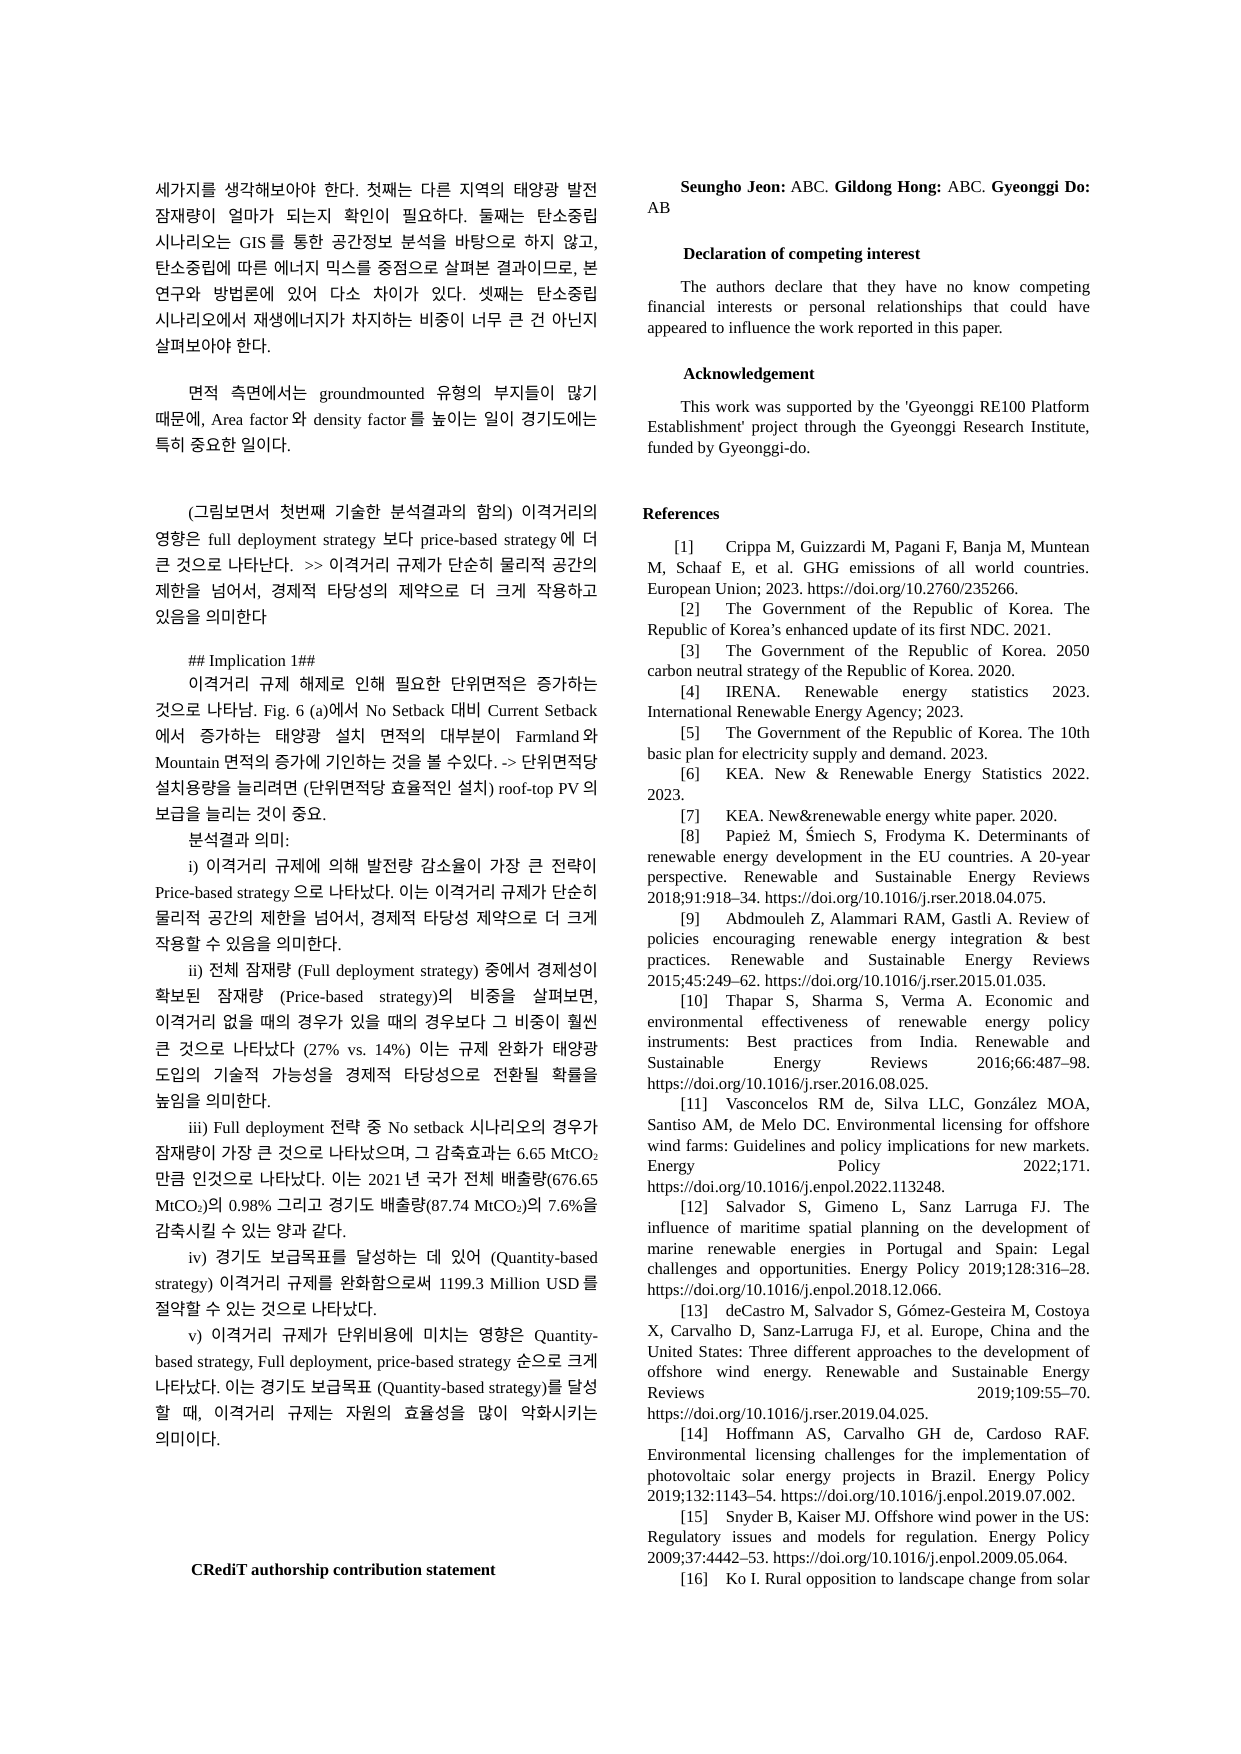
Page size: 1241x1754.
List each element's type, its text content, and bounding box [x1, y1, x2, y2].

text Acknowledgement [650, 363, 1090, 383]
text 분석결과 의미: [155, 827, 598, 851]
text v) 이격거리 규제가 단위비용에 미치는 영향은 Quantity-based strategy, Full deployment, price-based strategy 순으로 크게 나타났다. 이는 경기도 보급목표 (Quantity-based strategy)를 달성 할 때, 이격거리 규제는 자원의 효율성을 많이 악화시키는 의미이다. [155, 1322, 598, 1450]
text 면적 측면에서는 groundmounted 유형의 부지들이 많기 때문에, Area factor와 density factor를 높이는 일이 경기도에는 특히 중요한 일이다. [155, 380, 598, 456]
subtitle References [642, 504, 1090, 523]
text Seungho Jeon: ABC. Gildong Hong: ABC. Gyeonggi Do: AB [647, 177, 1090, 217]
text 이격거리 규제 해제로 인해 필요한 단위면적은 증가하는 것으로 나타남. Fig. 6 (a)에서 No Setback 대비 Current Setback에서 증가하는 태양광 설치 면적의 대부분이 Farmland와 Mountain 면적의 증가에 기인하는 것을 볼 수있다. -> 단위면적당 설치용량을 늘리려면 (단위면적당 효율적인 설치) roof-top PV의 보급을 늘리는 것이 중요. [155, 671, 598, 825]
text ii) 전체 잠재량 (Full deployment strategy) 중에서 경제성이 확보된 잠재량 (Price-based strategy)의 비중을 살펴보면, 이격거리 없을 때의 경우가 있을 때의 경우보다 그 비중이 훨씬 큰 것으로 나타났다 (27% vs. 14%) 이는 규제 완화가 태양광 도입의 기술적 가능성을 경제적 타당성으로 전환될 확률을 높임을 의미한다. [155, 957, 598, 1112]
text This work was supported by the 'Gyeonggi RE100 Platform Establishment' project through the Gyeonggi Research Institute, funded by Gyeonggi-do. [647, 397, 1090, 457]
text The authors declare that they have no know competing financial interests or personal relationships that could have appeared to influence the work reported in this paper. [647, 277, 1090, 337]
text ## Implication 1## [155, 650, 598, 669]
text iii) Full deployment 전략 중 No setback 시나리오의 경우가 잠재량이 가장 큰 것으로 나타났으며, 그 감축효과는 6.65 MtCO2만큼 인것으로 나타났다. 이는 2021년 국가 전체 배출량(676.65 MtCO2)의 0.98% 그리고 경기도 배출량(87.74 MtCO2)의 7.6%을 감축시킬 수 있는 양과 같다. [155, 1114, 598, 1242]
text iv) 경기도 보급목표를 달성하는 데 있어 (Quantity-based strategy) 이격거리 규제를 완화함으로써 1199.3 Million USD를 절약할 수 있는 것으로 나타났다. [155, 1244, 598, 1320]
text i) 이격거리 규제에 의해 발전량 감소율이 가장 큰 전략이 Price-based strategy으로 나타났다. 이는 이격거리 규제가 단순히 물리적 공간의 제한을 넘어서, 경제적 타당성 제약으로 더 크게 작용할 수 있음을 의미한다. [155, 853, 598, 956]
text (그림보면서 첫번째 기술한 분석결과의 함의) 이격거리의 영향은 full deployment strategy 보다 price-based strategy에 더 큰 것으로 나타난다. >> 이격거리 규제가 단순히 물리적 공간의 제한을 넘어서, 경제적 타당성의 제약으로 더 크게 작용하고 있음을 의미한다 [155, 499, 598, 628]
text CRediT authorship contribution statement [157, 1560, 598, 1579]
text Declaration of competing interest [650, 243, 1090, 263]
